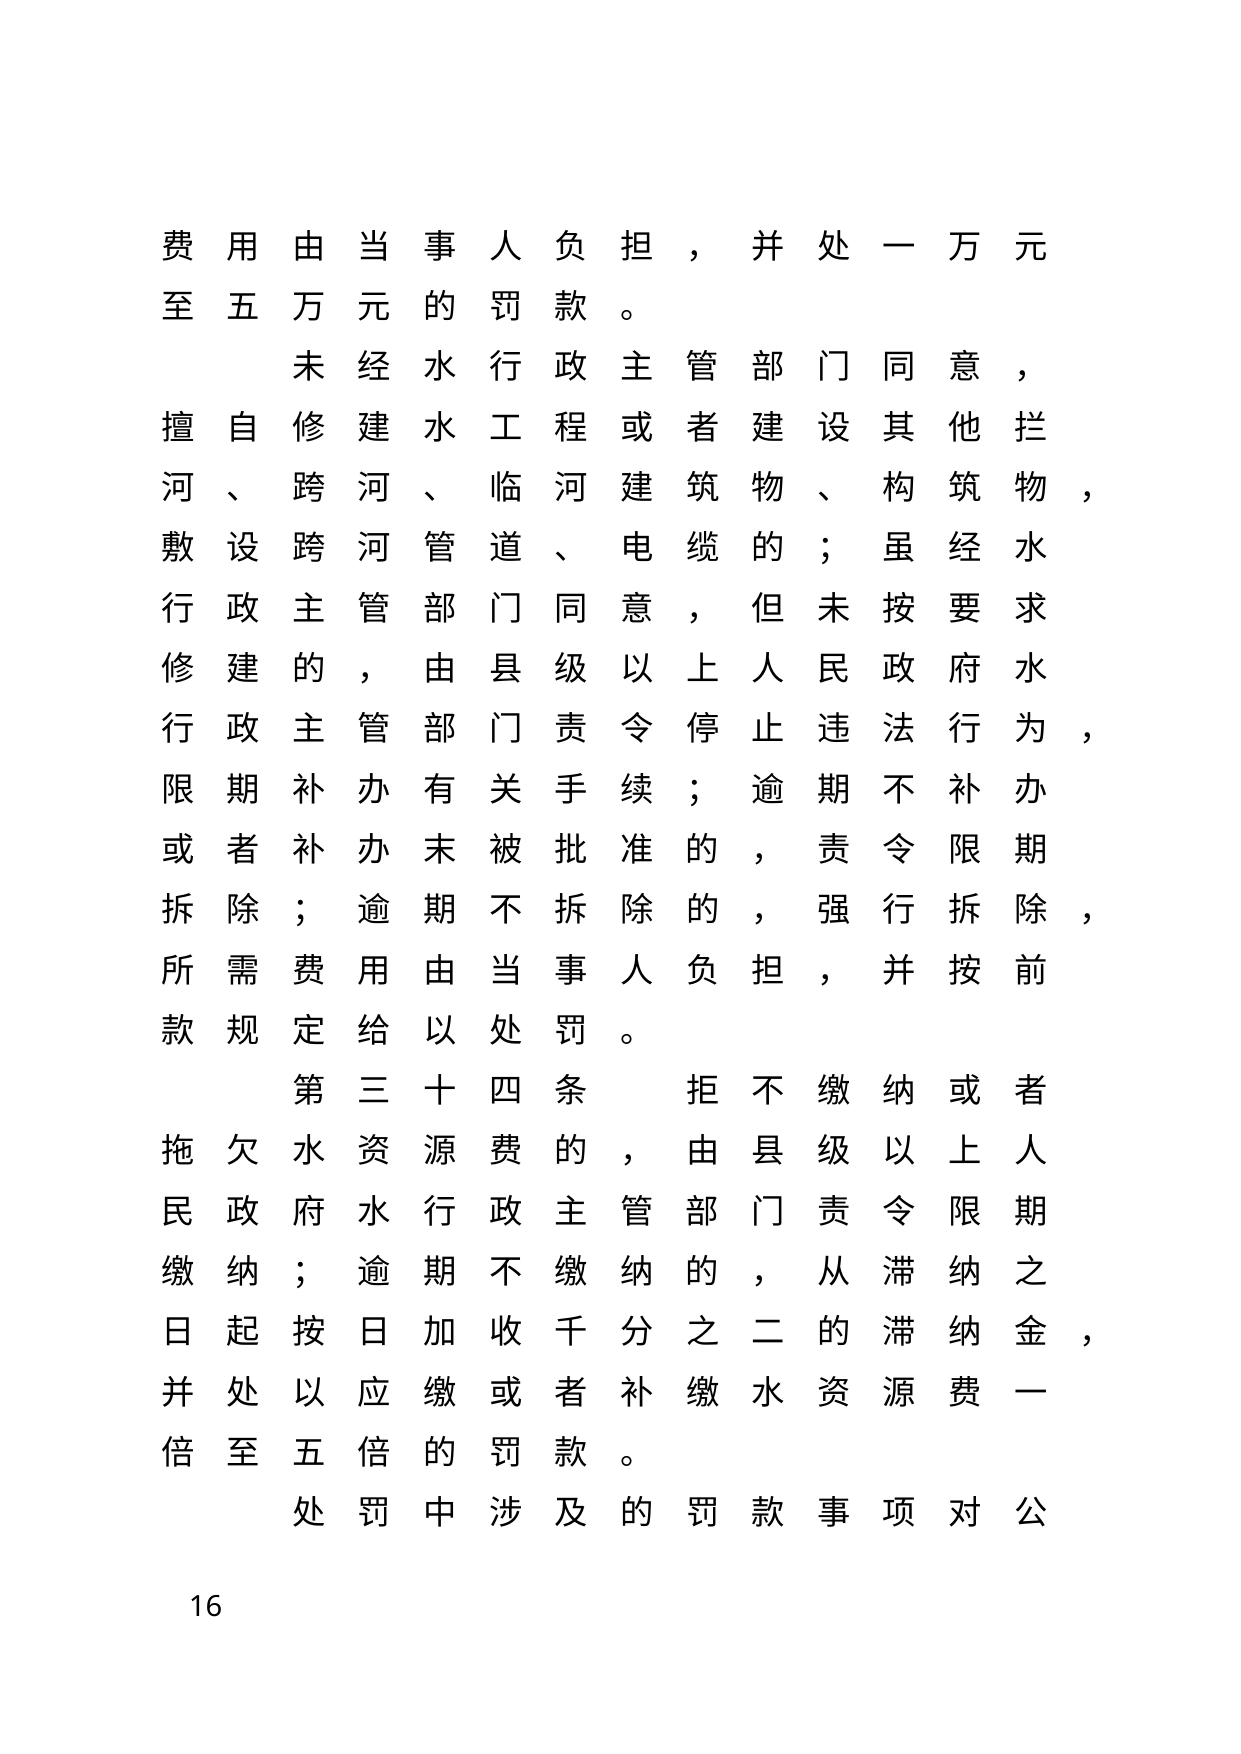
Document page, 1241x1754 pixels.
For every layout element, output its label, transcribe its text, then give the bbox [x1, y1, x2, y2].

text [161, 1480, 1079, 1540]
text 第三十四条 拒不缴纳或者拖欠水资源费的，由县级以上人民政府水行政主管部门责令限期缴纳；逾期不缴纳的，从滞纳之日起按日加收千分之二的滞纳金，并处以应缴或者补缴水资源费一倍至五倍的罚款。 [161, 1058, 1079, 1480]
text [161, 213, 1079, 334]
text 未经水行政主管部门同意，擅自修建水工程或者建设其他拦河、跨河、临河建筑物、构筑物，敷设跨河管道、电缆的；虽经水行政主管部门同意，但未按要求修建的，由县级以上人民政府水行政主管部门责令停止违法行为，限期补办有关手续；逾期不补办或者补办末被批准的，责令限期拆除；逾期不拆除的，强行拆除，所需费用由当事人负担，并按前款规定给以处罚。 [161, 334, 1079, 1058]
